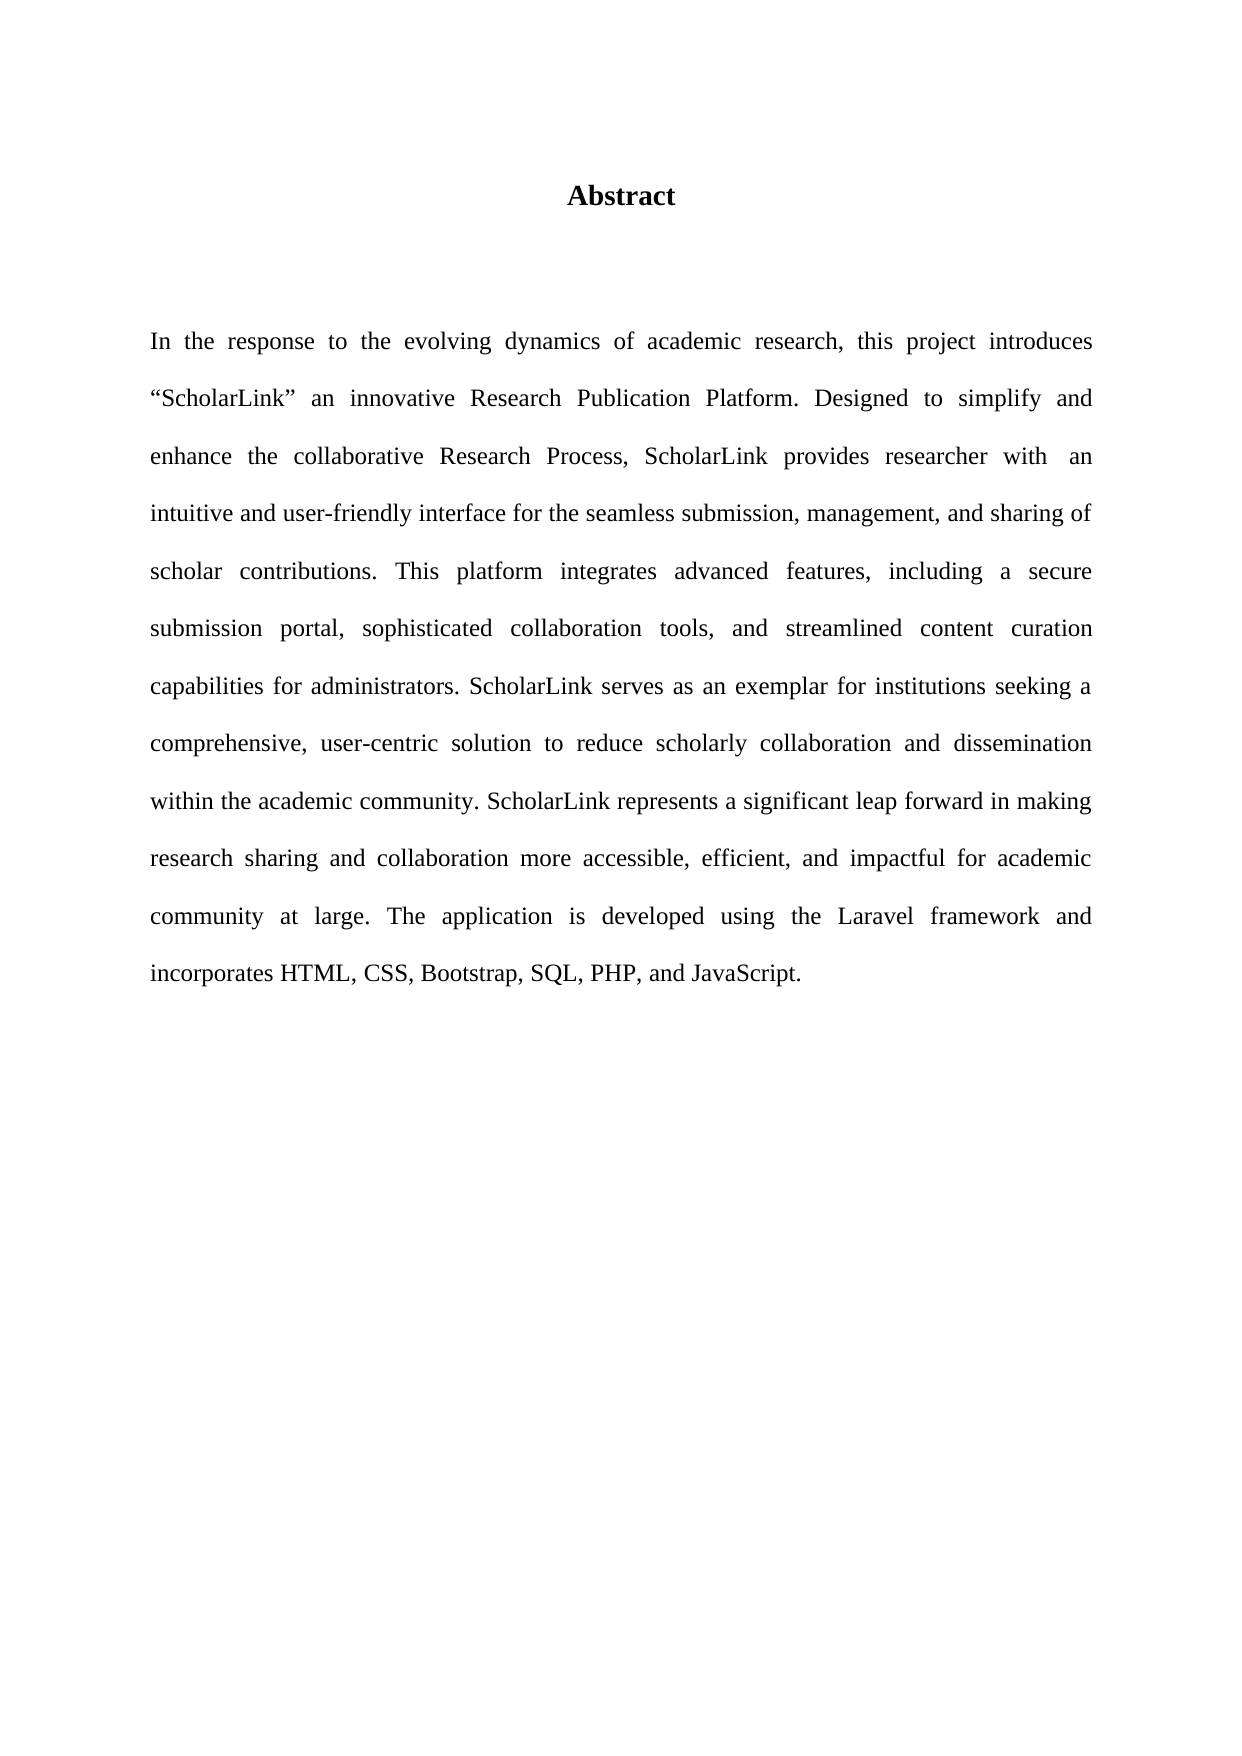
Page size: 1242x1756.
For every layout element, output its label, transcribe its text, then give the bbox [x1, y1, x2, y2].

text In the response to the evolving dynamics of academic research, this project introduces “ScholarLink” an innovative Research Publication Platform. Designed to simplify and enhance the collaborative Research Process, ScholarLink provides researcher with an intuitive and user-friendly interface for the seamless submission, management, and sharing of scholar contributions. This platform integrates advanced features, including a secure submission portal, sophisticated collaboration tools, and streamlined content curation capabilities for administrators. ScholarLink serves as an exemplar for institutions seeking a comprehensive, user-centric solution to reduce scholarly collaboration and dissemination within the academic community. ScholarLink represents a significant leap forward in making research sharing and collaboration more accessible, efficient, and impactful for academic community at large. The application is developed using the Laravel framework and incorporates HTML, CSS, Bootstrap, SQL, PHP, and JavaScript. [150, 326, 1093, 987]
subtitle Abstract [430, 178, 812, 211]
